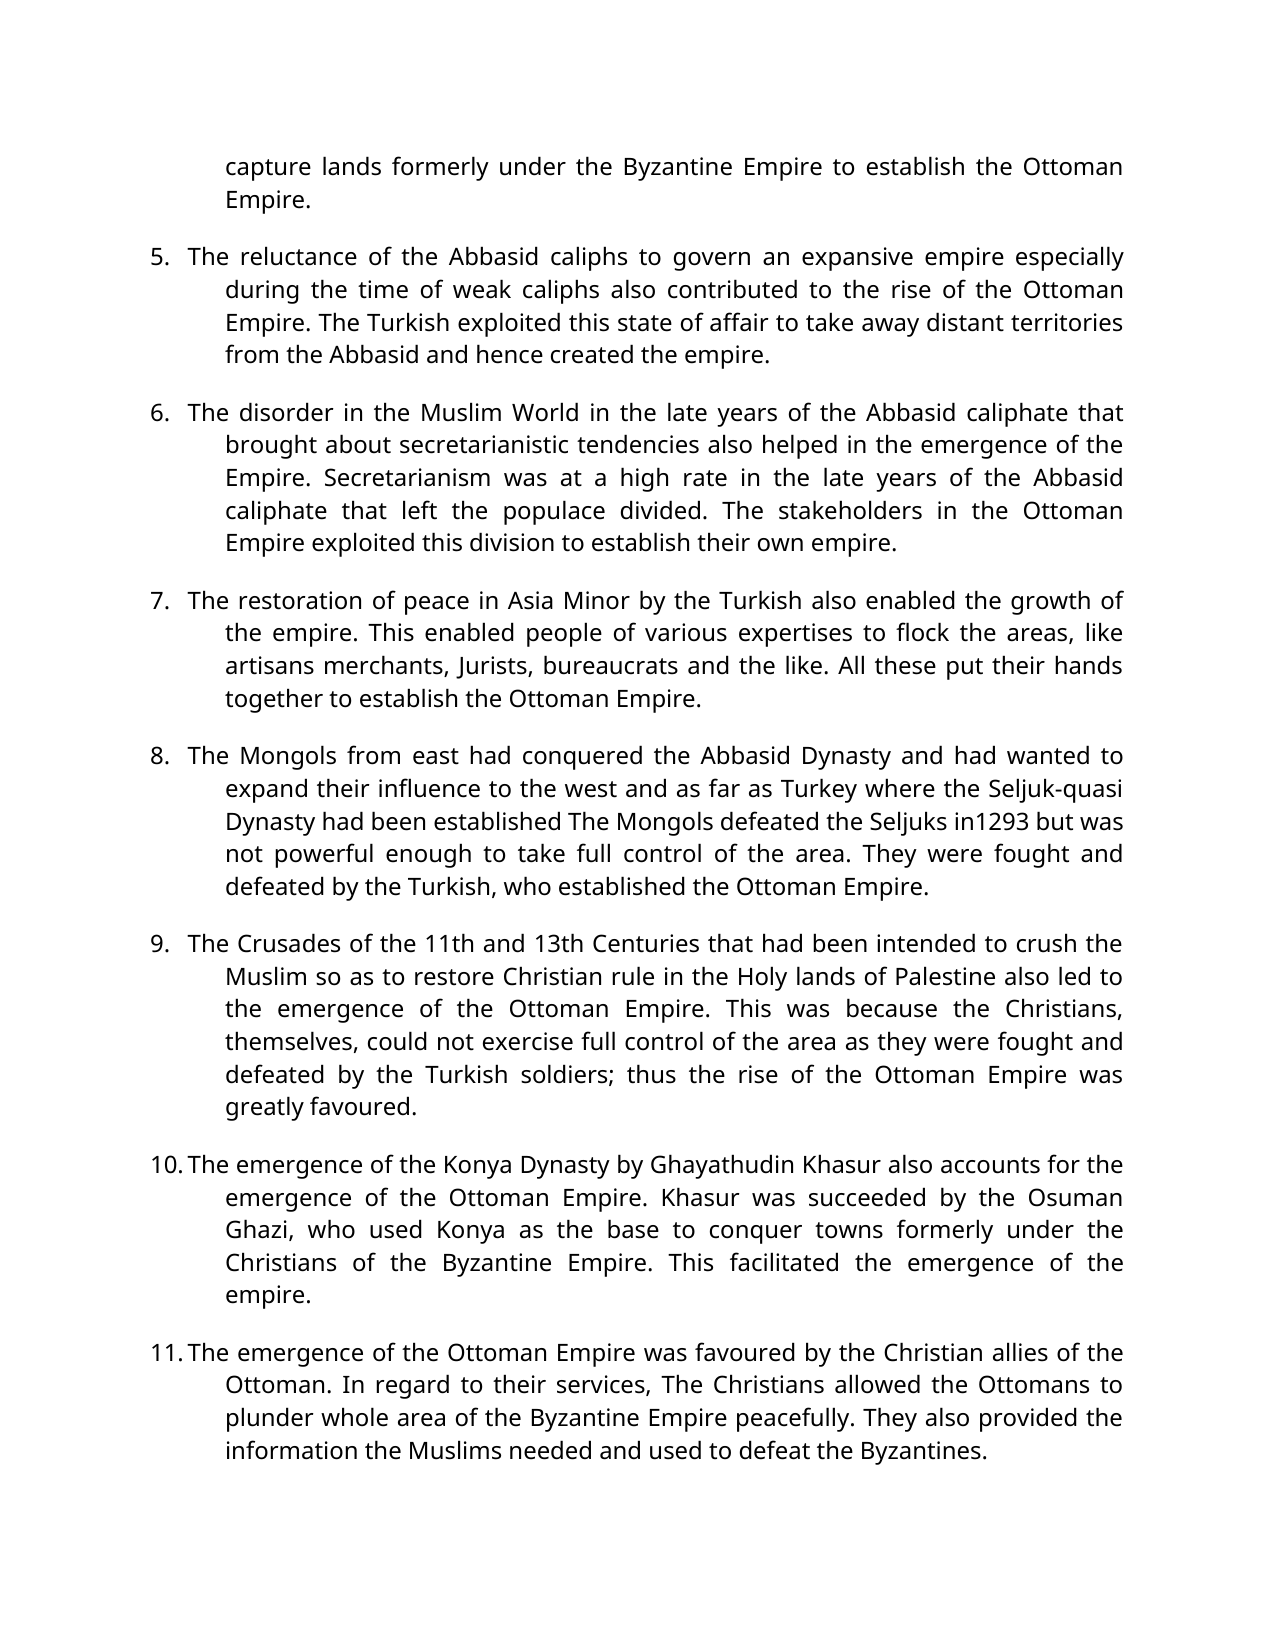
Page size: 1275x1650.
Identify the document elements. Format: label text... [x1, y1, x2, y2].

list The disorder in the Muslim World in the late years of the Abbasid caliphate that brought about secretarianistic tendencies also helped in the emergence of the Empire. Secretarianism was at a high rate in the late years of the Abbasid caliphate that left the populace divided. The stakeholders in the Ottoman Empire exploited this division to establish their own empire. [150, 396, 1125, 559]
list The Mongols from east had conquered the Abbasid Dynasty and had wanted to expand their influence to the west and as far as Turkey where the Seljuk-quasi Dynasty had been established The Mongols defeated the Seljuks in1293 but was not powerful enough to take full control of the area. They were fought and defeated by the Turkish, who established the Ottoman Empire. [150, 739, 1125, 902]
list The emergence of the Konya Dynasty by Ghayathudin Khasur also accounts for the emergence of the Ottoman Empire. Khasur was succeeded by the Osuman Ghazi, who used Konya as the base to conquer towns formerly under the Christians of the Byzantine Empire. This facilitated the emergence of the empire. [150, 1148, 1125, 1311]
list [150, 150, 1125, 215]
list The emergence of the Ottoman Empire was favoured by the Christian allies of the Ottoman. In regard to their services, The Christians allowed the Ottomans to plunder whole area of the Byzantine Empire peacefully. They also provided the information the Muslims needed and used to defeat the Byzantines. [150, 1336, 1125, 1466]
list The reluctance of the Abbasid caliphs to govern an expansive empire especially during the time of weak caliphs also contributed to the rise of the Ottoman Empire. The Turkish exploited this state of affair to take away distant territories from the Abbasid and hence created the empire. [150, 240, 1125, 371]
list The restoration of peace in Asia Minor by the Turkish also enabled the growth of the empire. This enabled people of various expertises to flock the areas, like artisans merchants, Jurists, bureaucrats and the like. All these put their hands together to establish the Ottoman Empire. [150, 584, 1125, 714]
list The Crusades of the 11th and 13th Centuries that had been intended to crush the Muslim so as to restore Christian rule in the Holy lands of Palestine also led to the emergence of the Ottoman Empire. This was because the Christians, themselves, could not exercise full control of the area as they were fought and defeated by the Turkish soldiers; thus the rise of the Ottoman Empire was greatly favoured. [150, 927, 1125, 1123]
